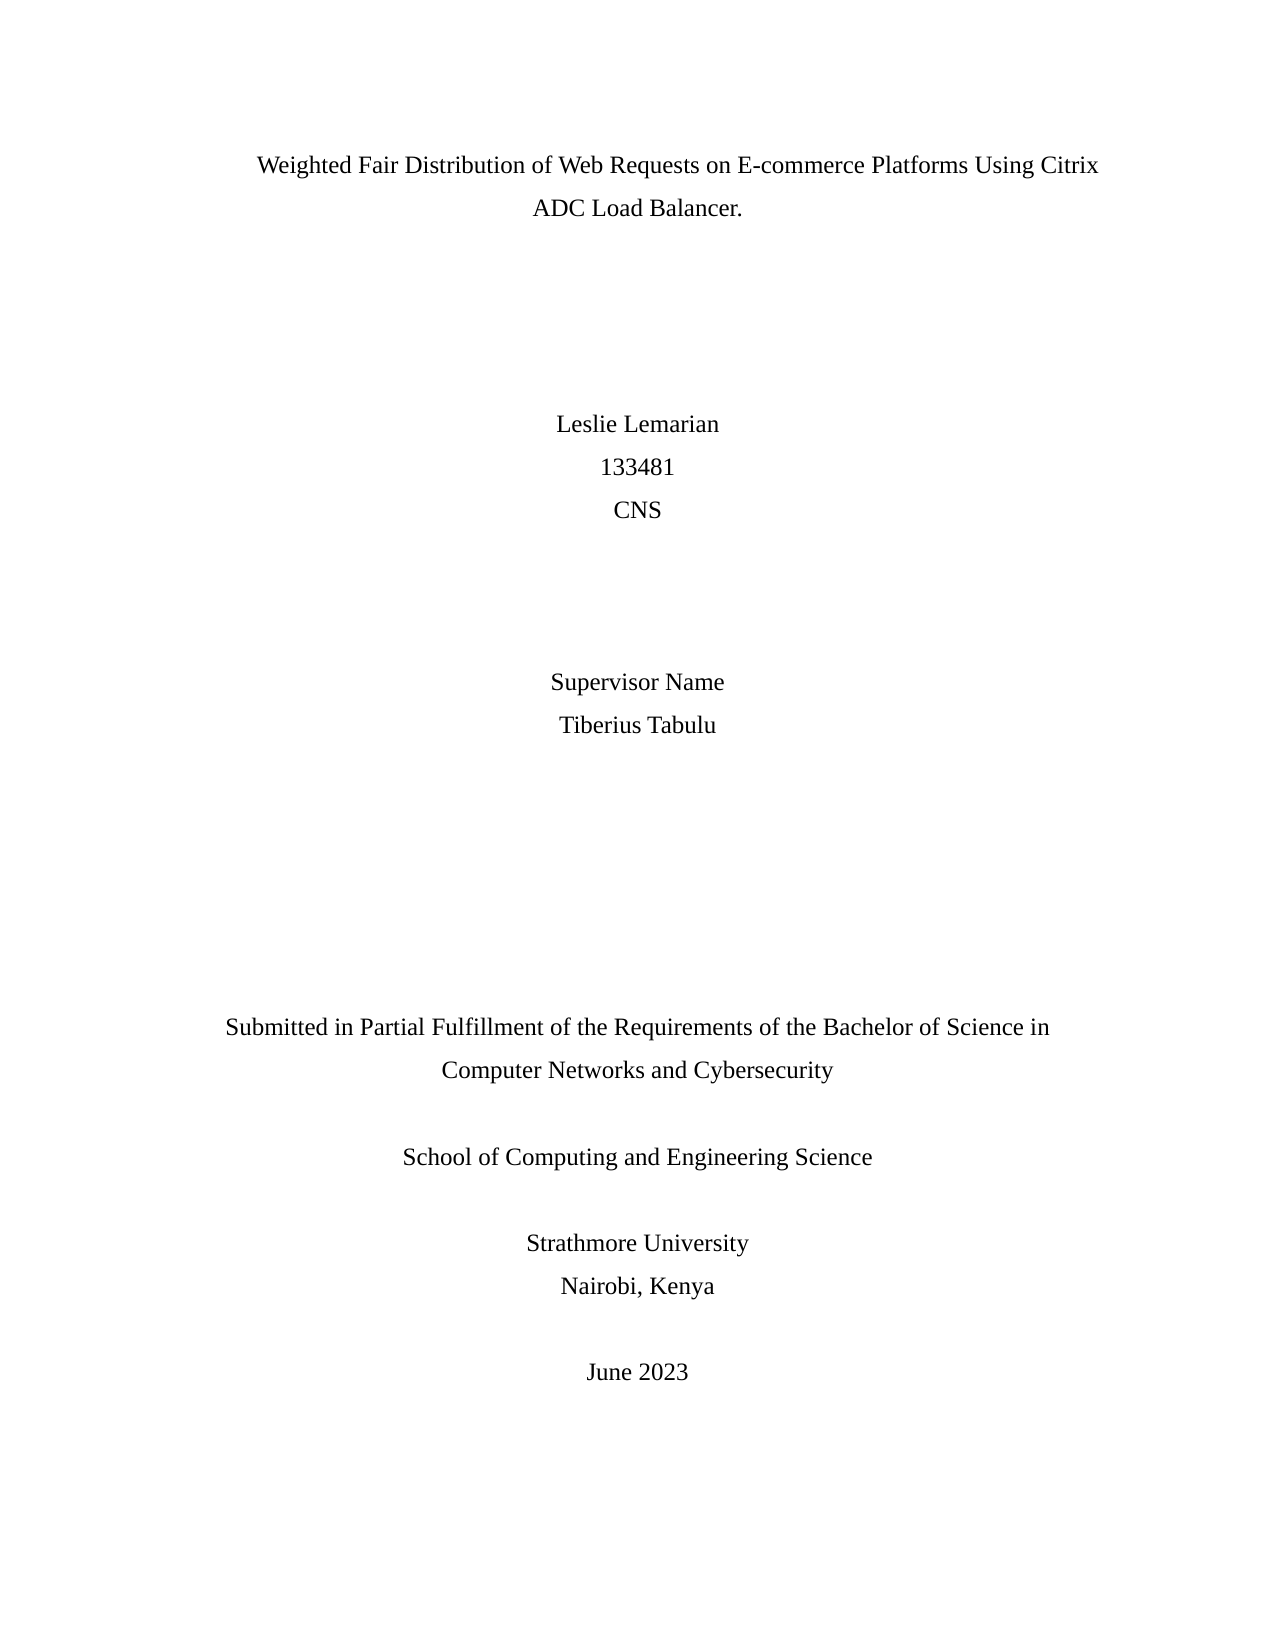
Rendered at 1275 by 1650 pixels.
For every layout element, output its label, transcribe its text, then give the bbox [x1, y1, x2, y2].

text School of Computing and Engineering Science [150, 1142, 1125, 1171]
text CNS [150, 495, 1125, 524]
text Leslie Lemarian [150, 409, 1125, 437]
text Nairobi, Kenya [150, 1271, 1125, 1300]
text June 2023 [150, 1357, 1125, 1386]
text Submitted in Partial Fulfillment of the Requirements of the Bachelor of Science in [150, 1012, 1125, 1041]
text Tiberius Tabulu [150, 711, 1125, 739]
text 133481 [150, 452, 1125, 481]
text Weighted Fair Distribution of Web Requests on E-commerce Platforms Using Citrix ADC Load Balancer. [150, 150, 1125, 222]
text Supervisor Name [150, 667, 1125, 696]
text Strathmore University [150, 1228, 1125, 1257]
text Computer Networks and Cybersecurity [150, 1056, 1125, 1084]
